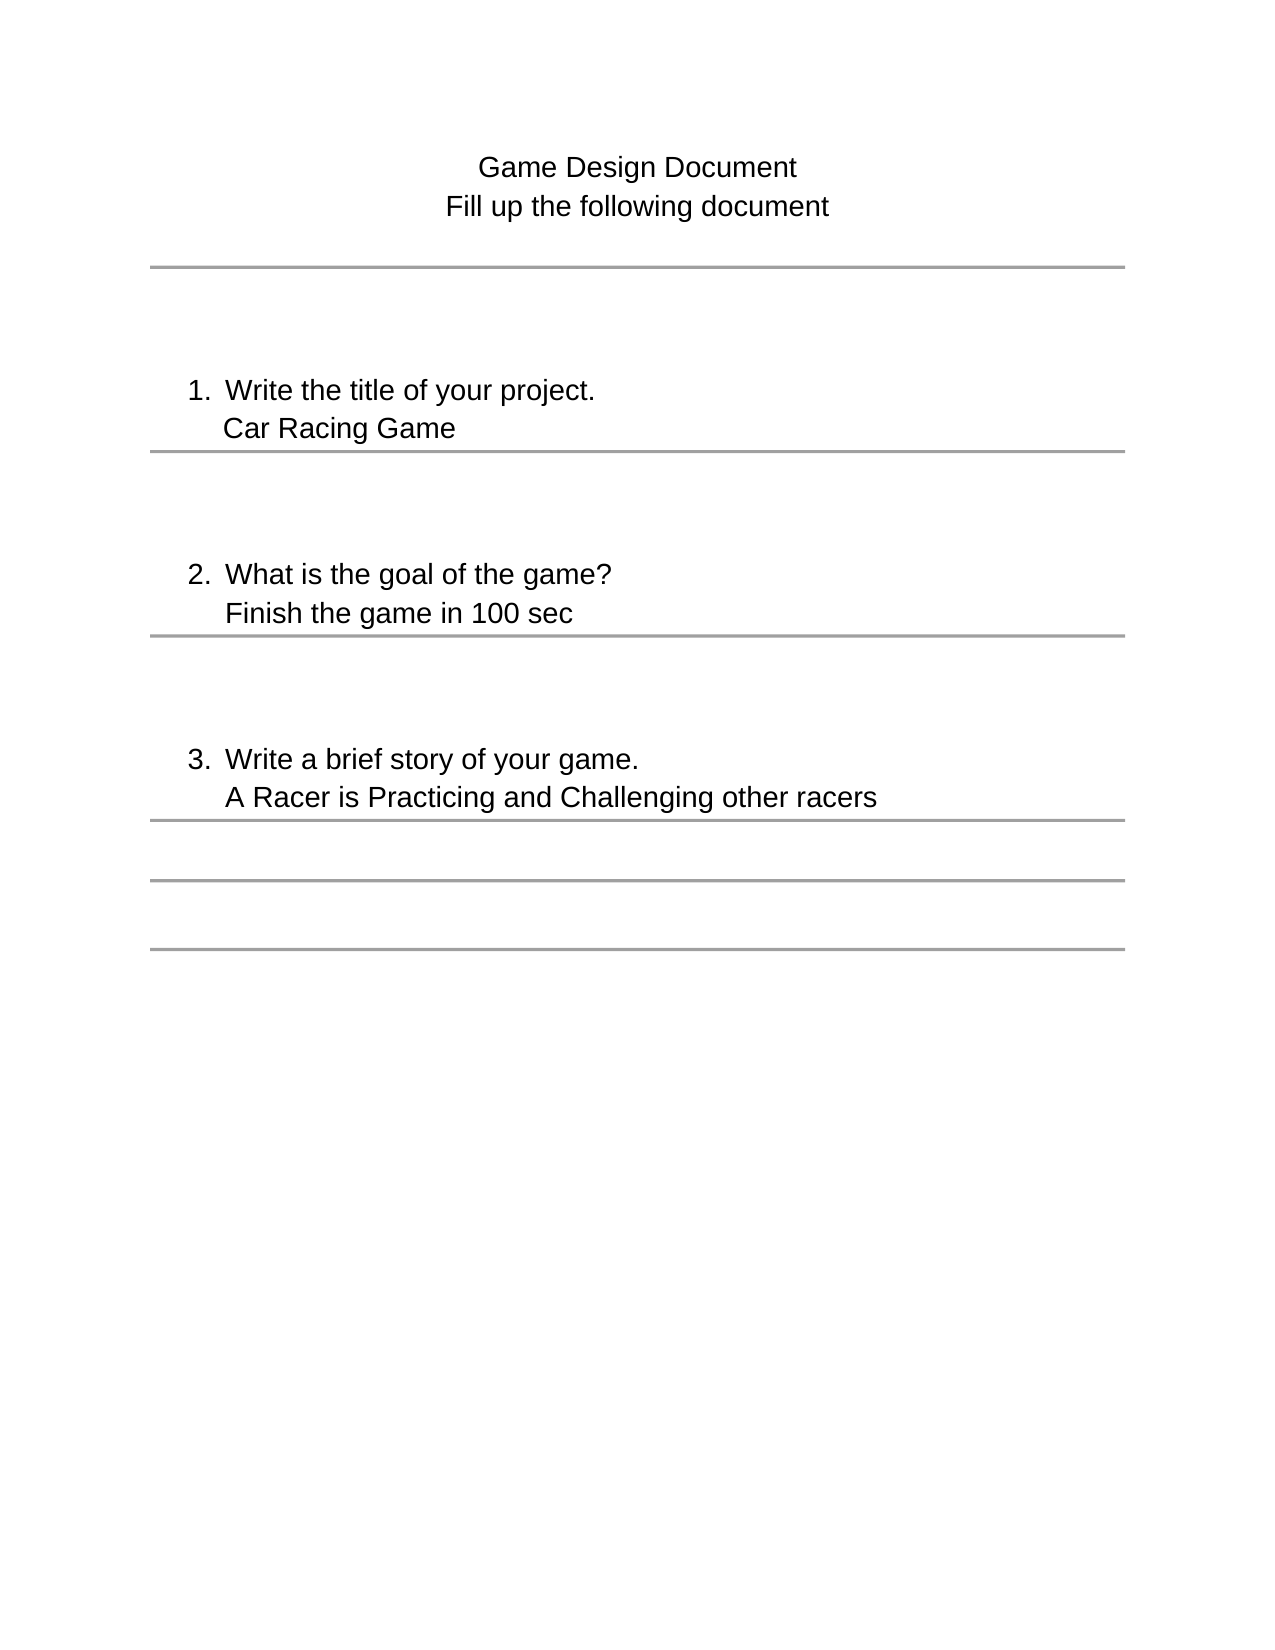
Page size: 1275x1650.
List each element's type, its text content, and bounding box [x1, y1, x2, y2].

list What is the goal of the game? [187, 557, 1125, 591]
list Write a brief story of your game. [187, 742, 1125, 775]
text Car Racing Game [150, 411, 1125, 445]
text Game Design Document [150, 150, 1125, 183]
text Finish the game in 100 sec [225, 596, 1125, 629]
list Write the title of your project. [187, 373, 1125, 406]
text A Racer is Practicing and Challenging other racers [225, 780, 1125, 814]
text Fill up the following document [150, 188, 1125, 222]
